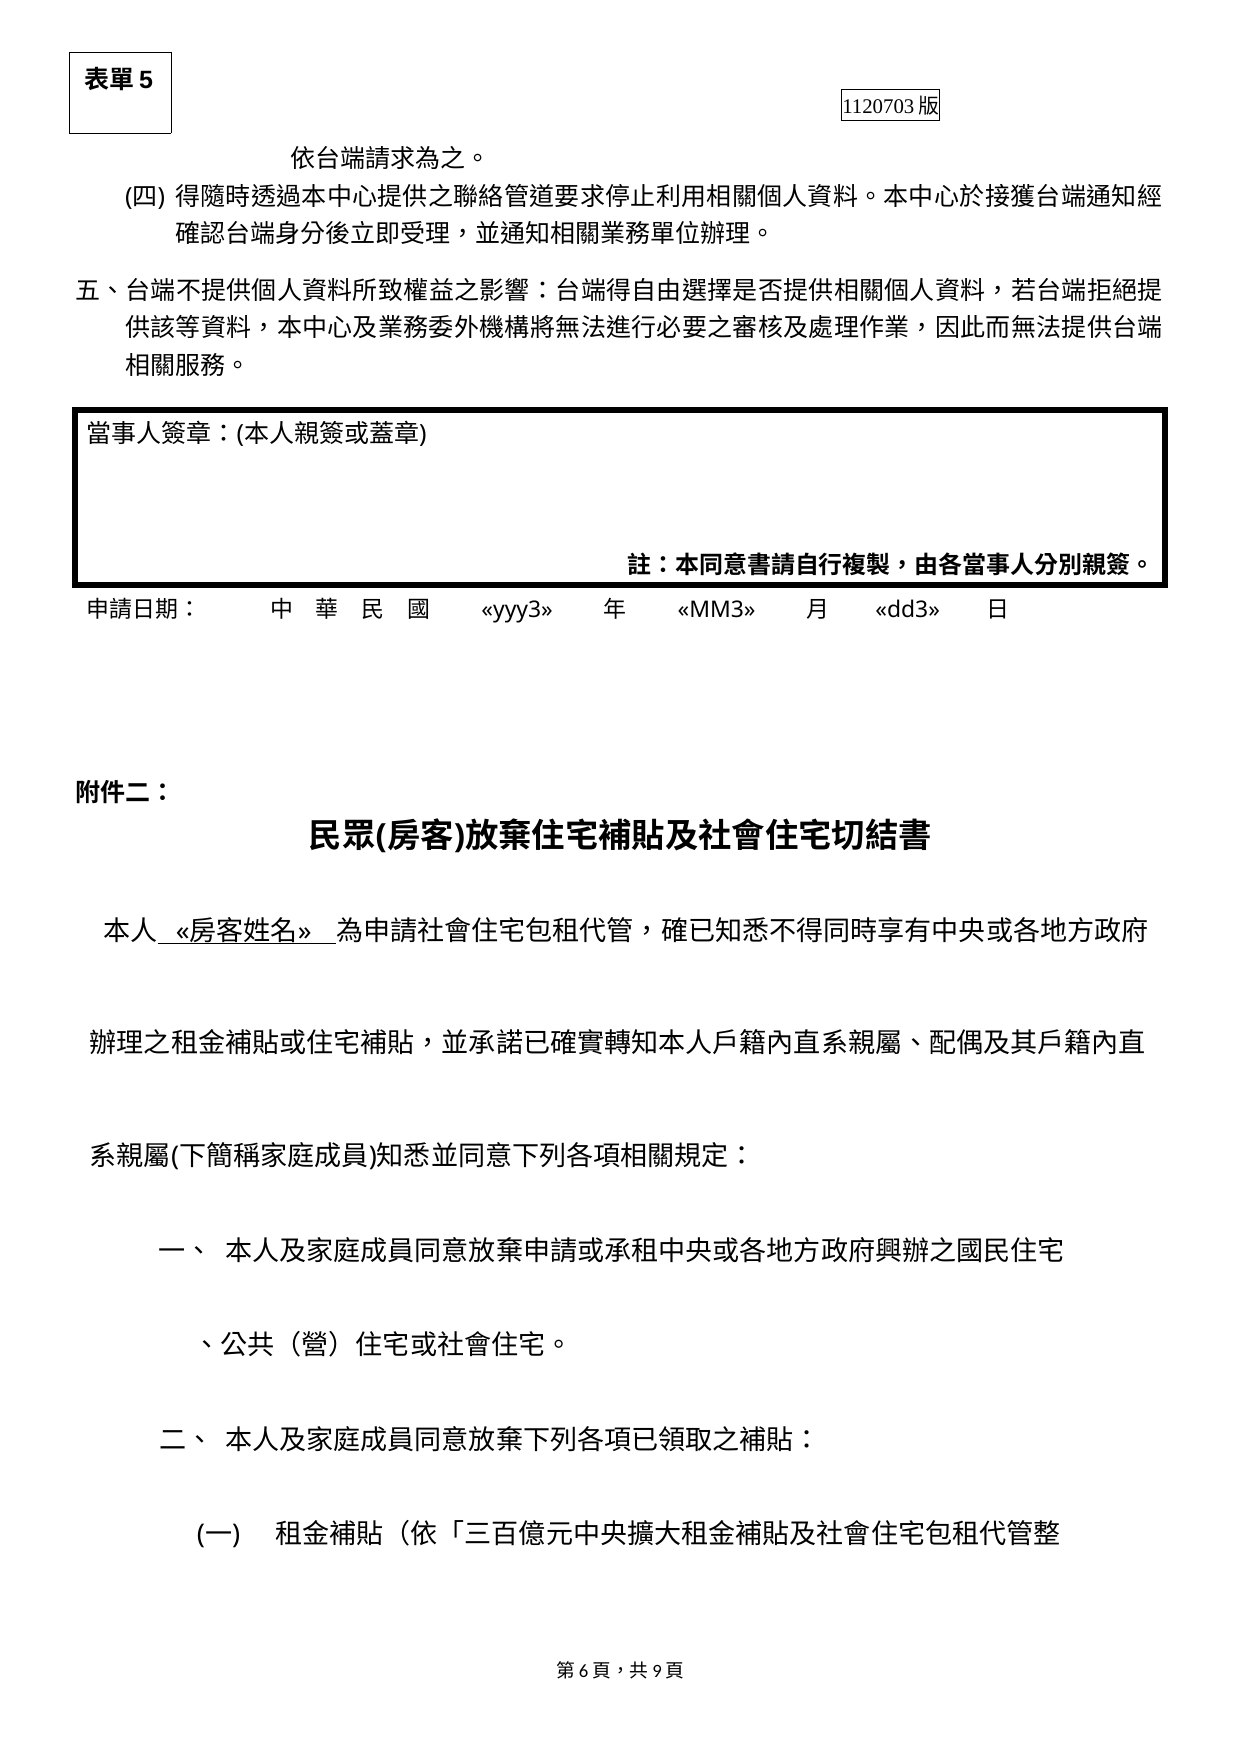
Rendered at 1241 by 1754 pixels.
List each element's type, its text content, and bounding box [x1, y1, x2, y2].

table_header 當事人簽章：(本人親簽或蓋章) 註：本同意書請自行複製，由各當事人分別親簽。 [78, 413, 1162, 582]
list 本人及家庭成員同意放棄下列各項已領取之補貼： [125, 1400, 1079, 1475]
text 本人 «房客姓名» 為申請社會住宅包租代管，確已知悉不得同時享有中央或各地方政府辦理之租金補貼或住宅補貼，並承諾已確實轉知本人戶籍內直系親屬、配偶及其戶籍內直系親屬(下簡稱家庭成員)知悉並同意下列各項相關規定： [75, 891, 1165, 1191]
text 附件二： [75, 772, 1165, 809]
table_cell 申請日期： 中 華 民 國 «yyy3» 年 «MM3» 月 «dd3» 日 [75, 588, 1165, 738]
list 、公共（營）住宅或社會住宅。 [158, 1305, 1079, 1380]
list 台端不提供個人資料所致權益之影響：台端得自由選擇是否提供相關個人資料，若台端拒絕提供該等資料，本中心及業務委外機構將無法進行必要之審核及處理作業，因此而無法提供台端相關服務。 [75, 269, 1165, 382]
list 得隨時透過本中心提供之聯絡管道要求停止利用相關個人資料。本中心於接獲台端通知經確認台端身分後立即受理，並通知相關業務單位辦理。 [125, 176, 1165, 251]
text 民眾(房客)放棄住宅補貼及社會住宅切結書 [75, 809, 1165, 857]
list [125, 138, 1165, 176]
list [187, 1495, 1079, 1570]
list 本人及家庭成員同意放棄申請或承租中央或各地方政府興辦之國民住宅 [149, 1211, 1079, 1286]
